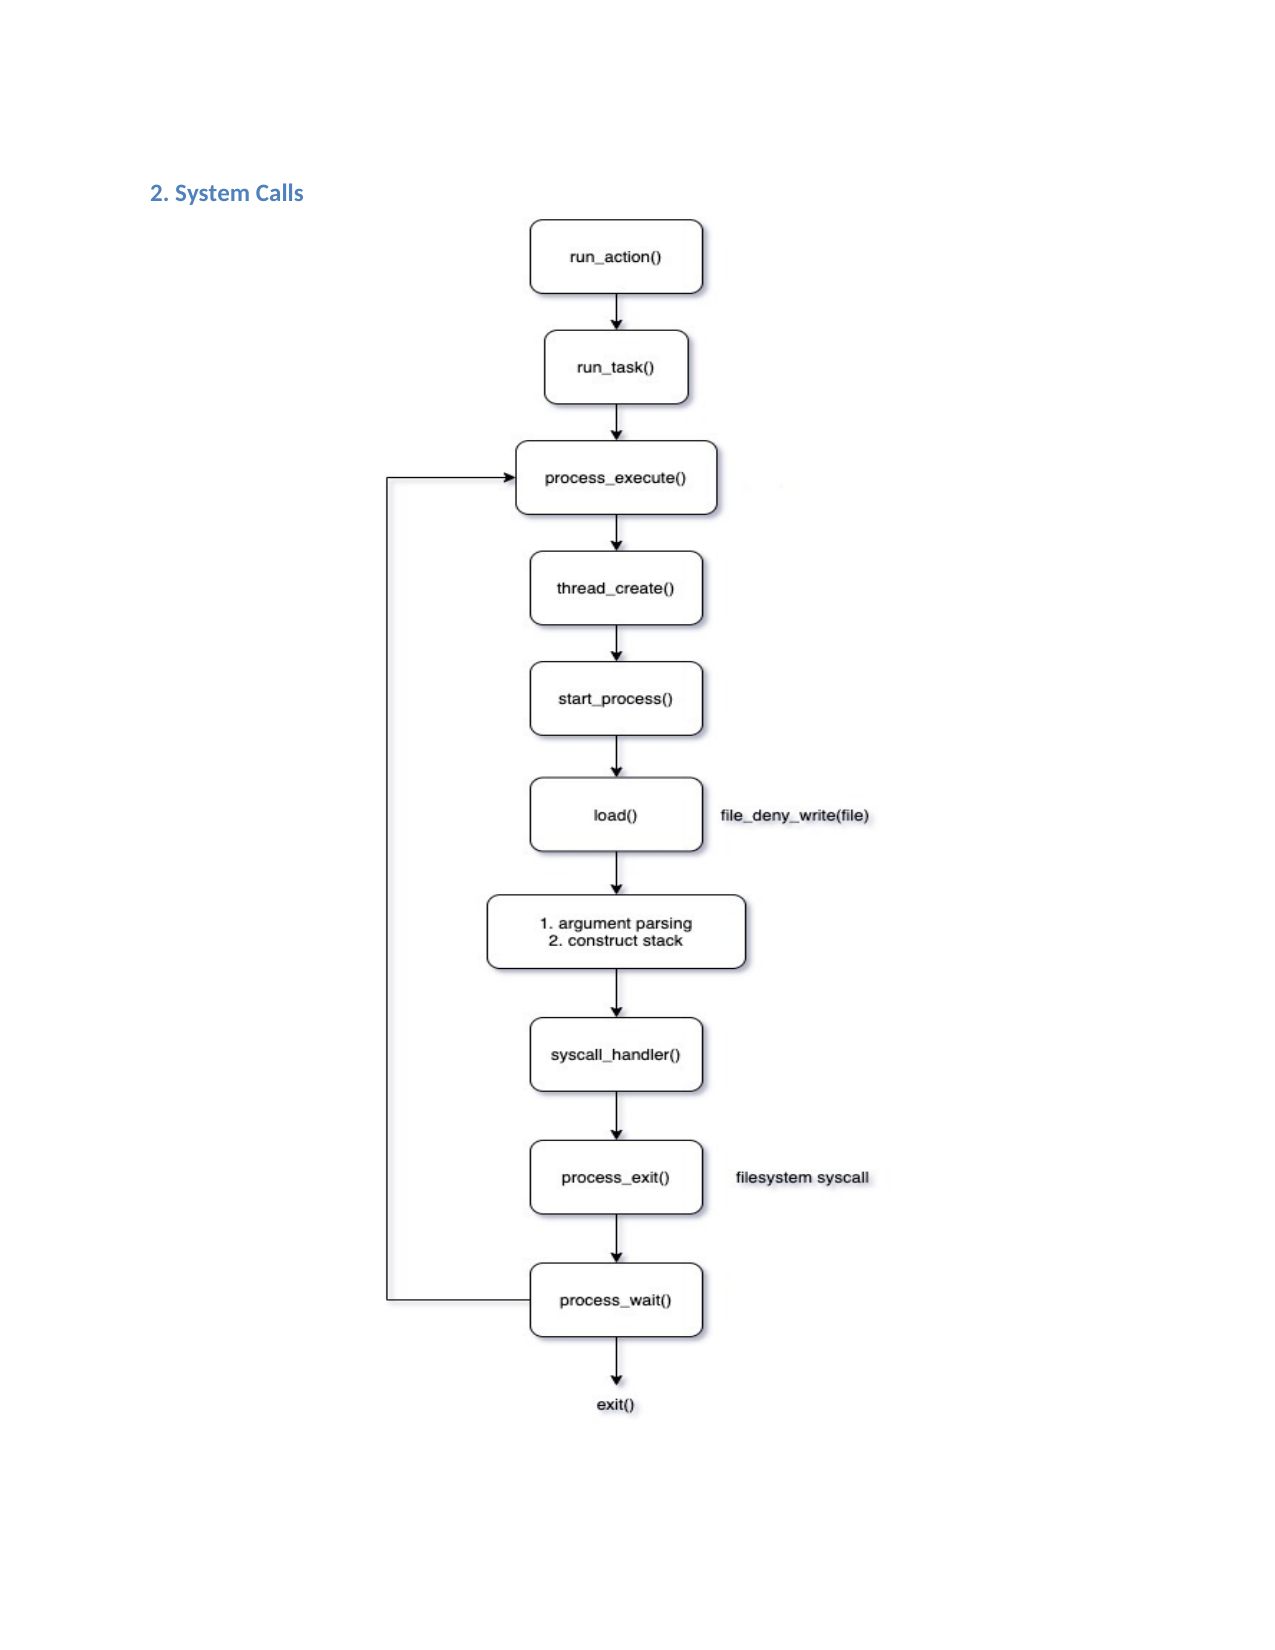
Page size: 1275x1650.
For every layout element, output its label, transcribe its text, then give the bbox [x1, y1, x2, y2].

picture [362, 207, 913, 1443]
subtitle 2. System Calls [150, 177, 1125, 208]
